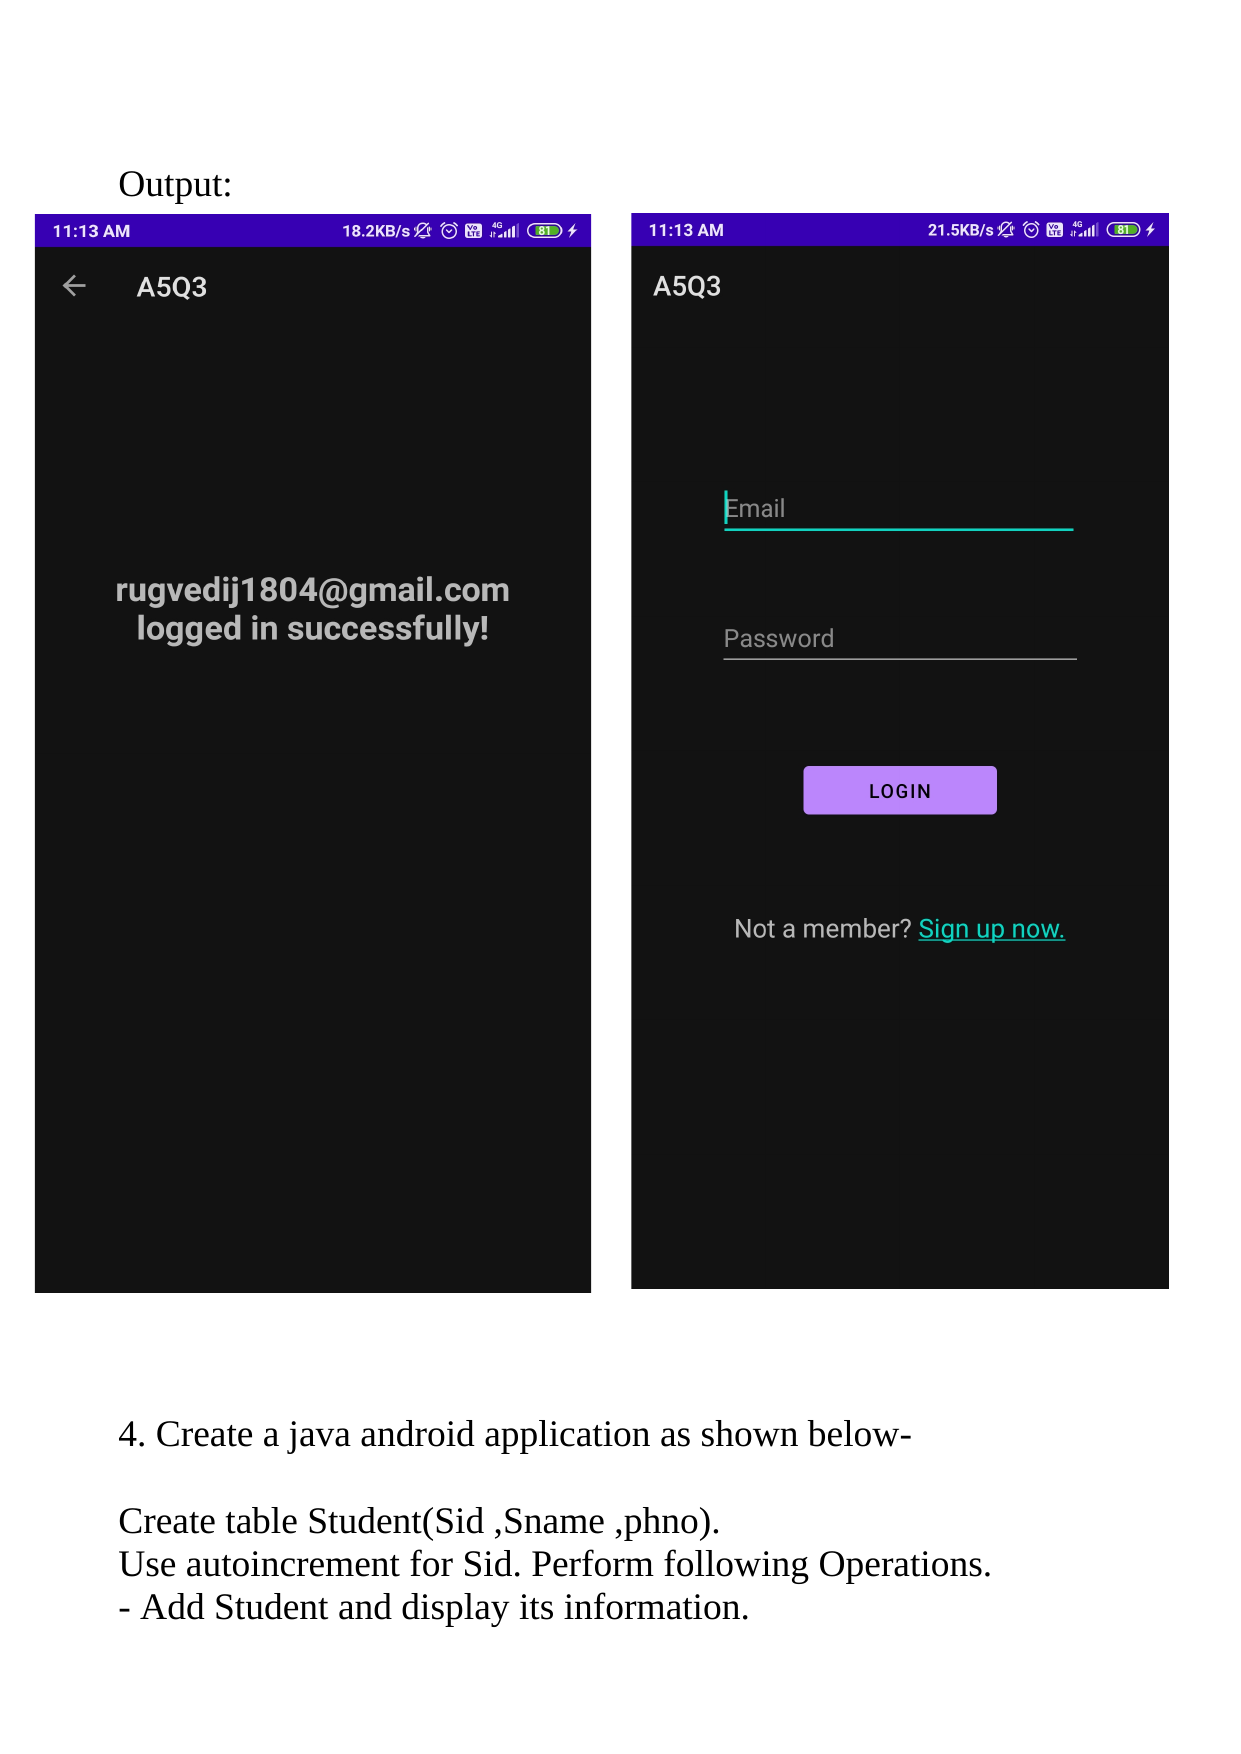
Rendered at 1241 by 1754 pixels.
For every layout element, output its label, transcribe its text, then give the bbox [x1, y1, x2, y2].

text Create table Student(Sid ,Sname ,phno). [118, 1498, 1122, 1541]
text - Add Student and display its information. [118, 1584, 1122, 1627]
picture [631, 213, 1169, 1289]
picture [34, 214, 592, 1293]
text Output: [118, 161, 1122, 204]
text 4. Create a java android application as shown below- [118, 1412, 1122, 1455]
text Use autoincrement for Sid. Perform following Operations. [118, 1541, 1122, 1584]
